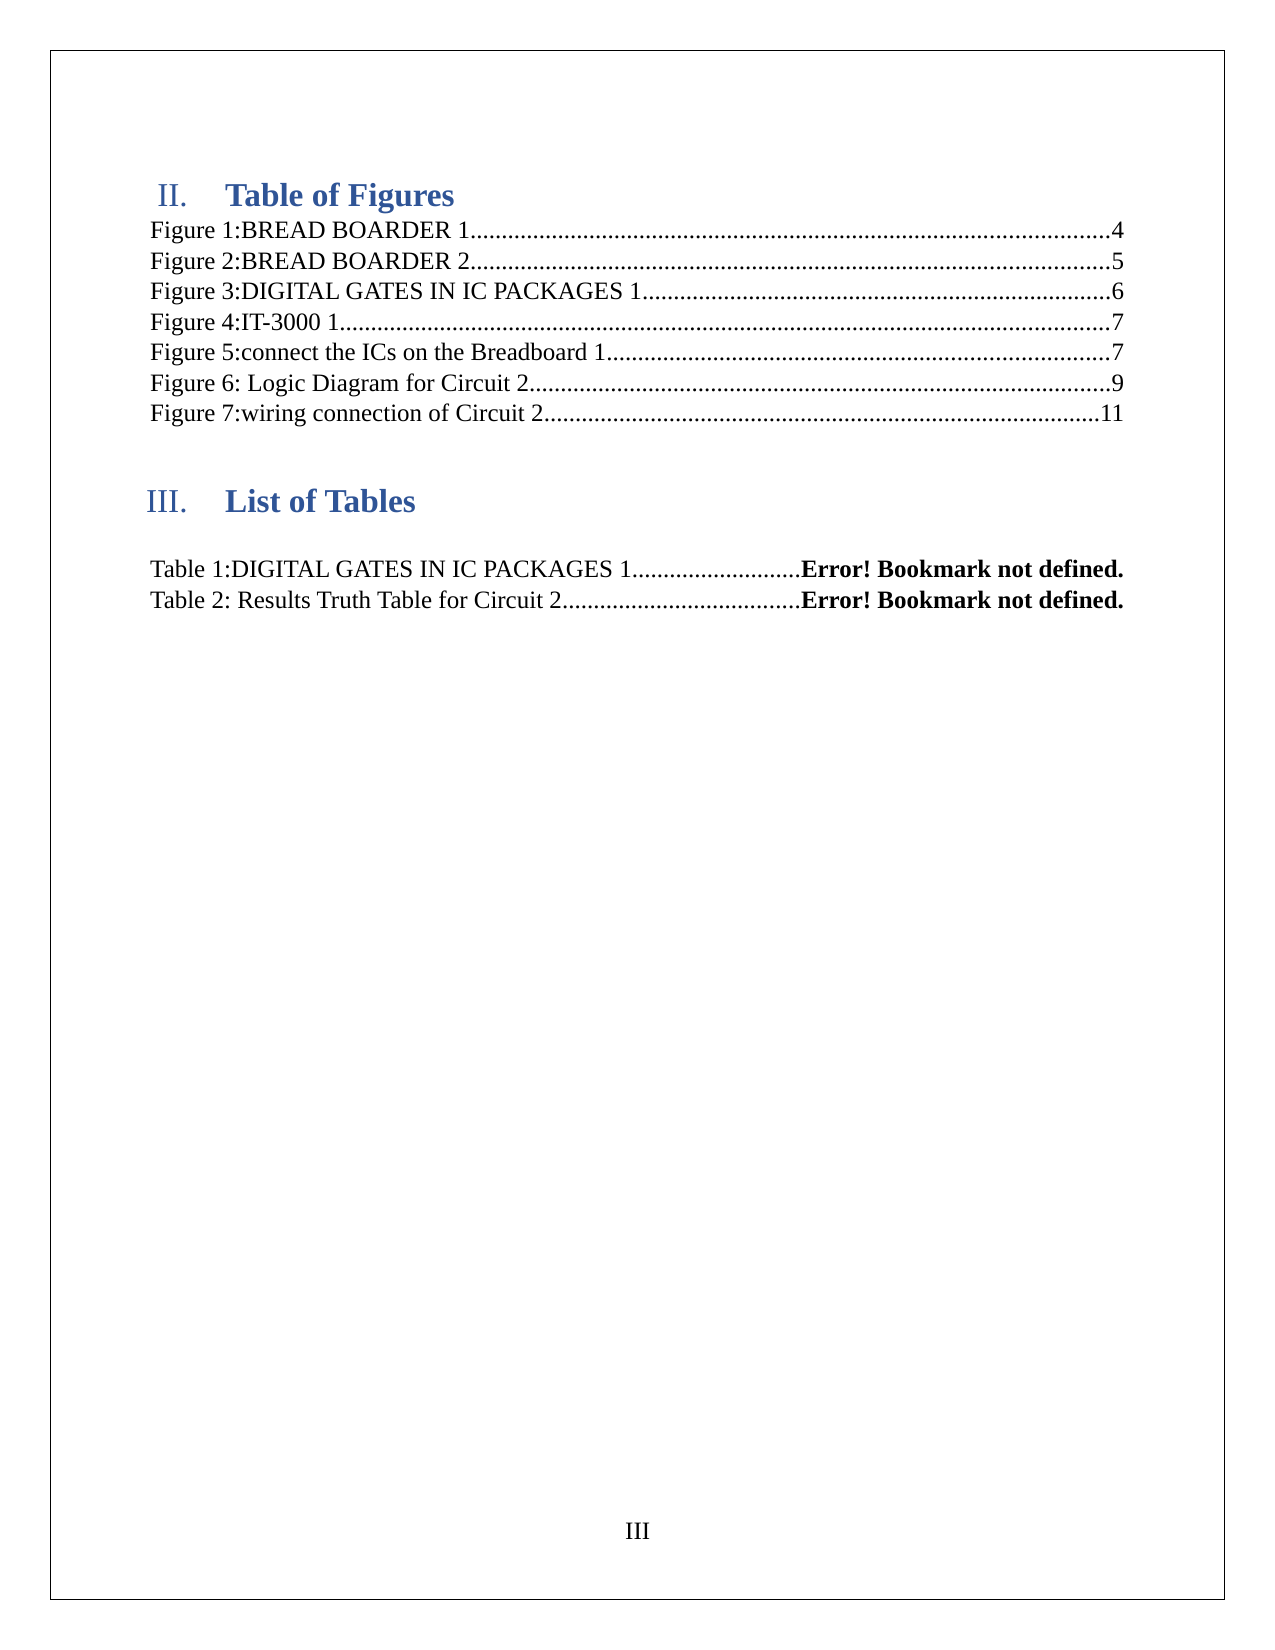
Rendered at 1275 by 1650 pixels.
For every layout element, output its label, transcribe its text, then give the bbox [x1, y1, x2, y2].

text Figure 3:DIGITAL GATES IN IC PACKAGES 1 6 [150, 276, 1125, 305]
text Table 1:DIGITAL GATES IN IC PACKAGES 1 Error! Bookmark not defined. [150, 554, 1125, 583]
text Figure 5:connect the ICs on the Breadboard 1 7 [150, 337, 1125, 366]
text Figure 6: Logic Diagram for Circuit 2 9 [150, 368, 1125, 396]
subtitle Table of Figures [187, 175, 1125, 213]
text Figure 7:wiring connection of Circuit 2 11 [150, 398, 1125, 427]
subtitle List of Tables [187, 481, 1125, 520]
text Figure 2:BREAD BOARDER 2 5 [150, 246, 1125, 275]
text Figure 4:IT-3000 1 7 [150, 307, 1125, 336]
text Table 2: Results Truth Table for Circuit 2 Error! Bookmark not defined. [150, 585, 1125, 613]
text Figure 1:BREAD BOARDER 1 4 [150, 216, 1125, 244]
